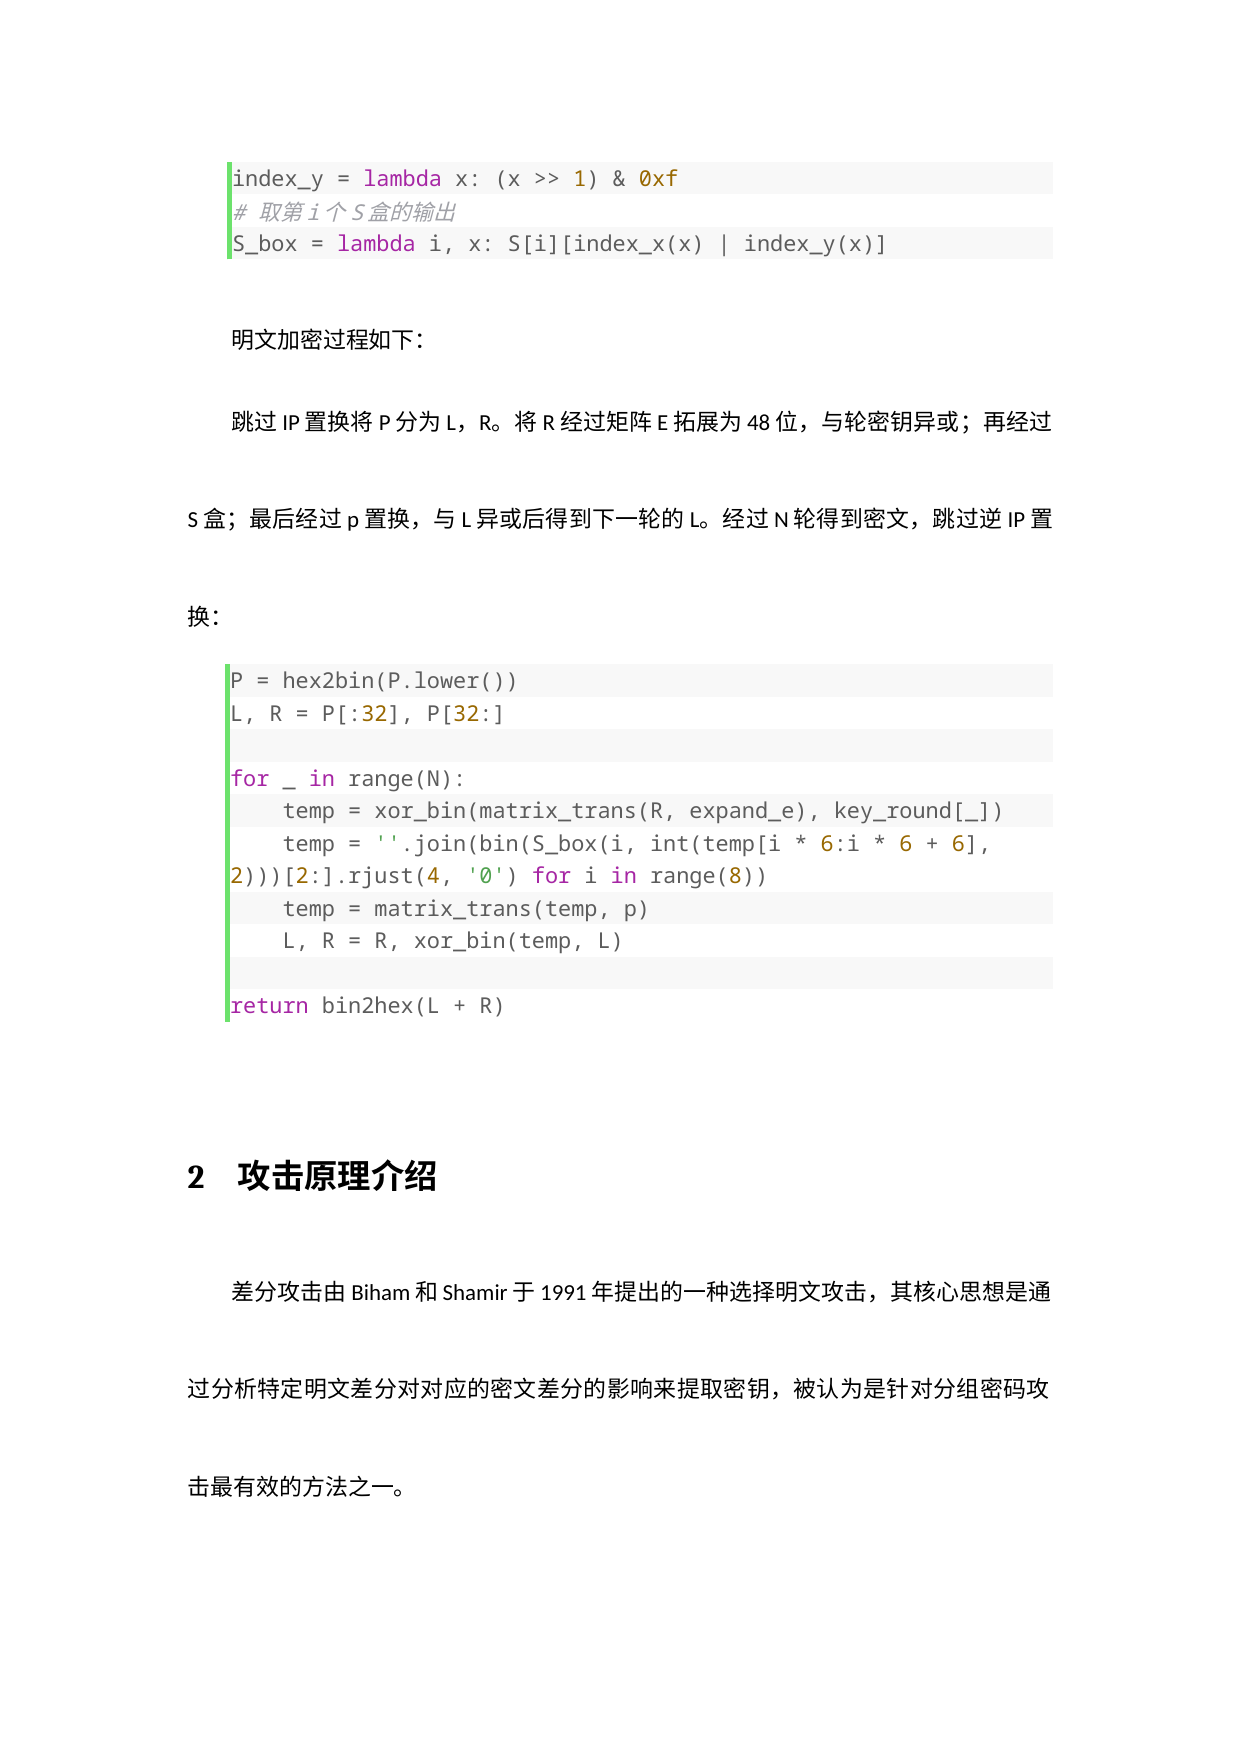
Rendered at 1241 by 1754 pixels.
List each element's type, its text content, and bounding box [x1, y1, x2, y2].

text index_y = lambda x: (x >> 1) & 0xf [232, 162, 1053, 194]
text S_box = lambda i, x: S[i][index_x(x) | index_y(x)] [232, 227, 1053, 259]
text P = hex2bin(P.lower()) [230, 664, 1053, 697]
text 跳过IP置换将P分为L，R。将R经过矩阵E拓展为48位，与轮密钥异或；再经过S盒；最后经过p置换，与L异或后得到下一轮的L。经过N轮得到密文，跳过逆IP置换： [187, 387, 1053, 647]
text L, R = P[:32], P[32:] [230, 697, 1053, 729]
text L, R = R, xor_bin(temp, L) [230, 924, 1053, 957]
text 明文加密过程如下： [187, 306, 1053, 371]
text # 取第i个S盒的输出 [232, 194, 1053, 227]
text temp = matrix_trans(temp, p) [230, 892, 1053, 924]
text for _ in range(N): [230, 762, 1053, 794]
subtitle 攻击原理介绍 [187, 1142, 1053, 1207]
text return bin2hex(L + R) [230, 989, 1053, 1022]
text temp = xor_bin(matrix_trans(R, expand_e), key_round[_]) [230, 794, 1053, 827]
text 差分攻击由Biham和Shamir于1991年提出的一种选择明文攻击，其核心思想是通过分析特定明文差分对对应的密文差分的影响来提取密钥，被认为是针对分组密码攻击最有效的方法之一。 [187, 1258, 1053, 1518]
text temp = ''.join(bin(S_box(i, int(temp[i * 6:i * 6 + 6], 2)))[2:].rjust(4, '0') for i in range(8)) [230, 827, 1053, 892]
